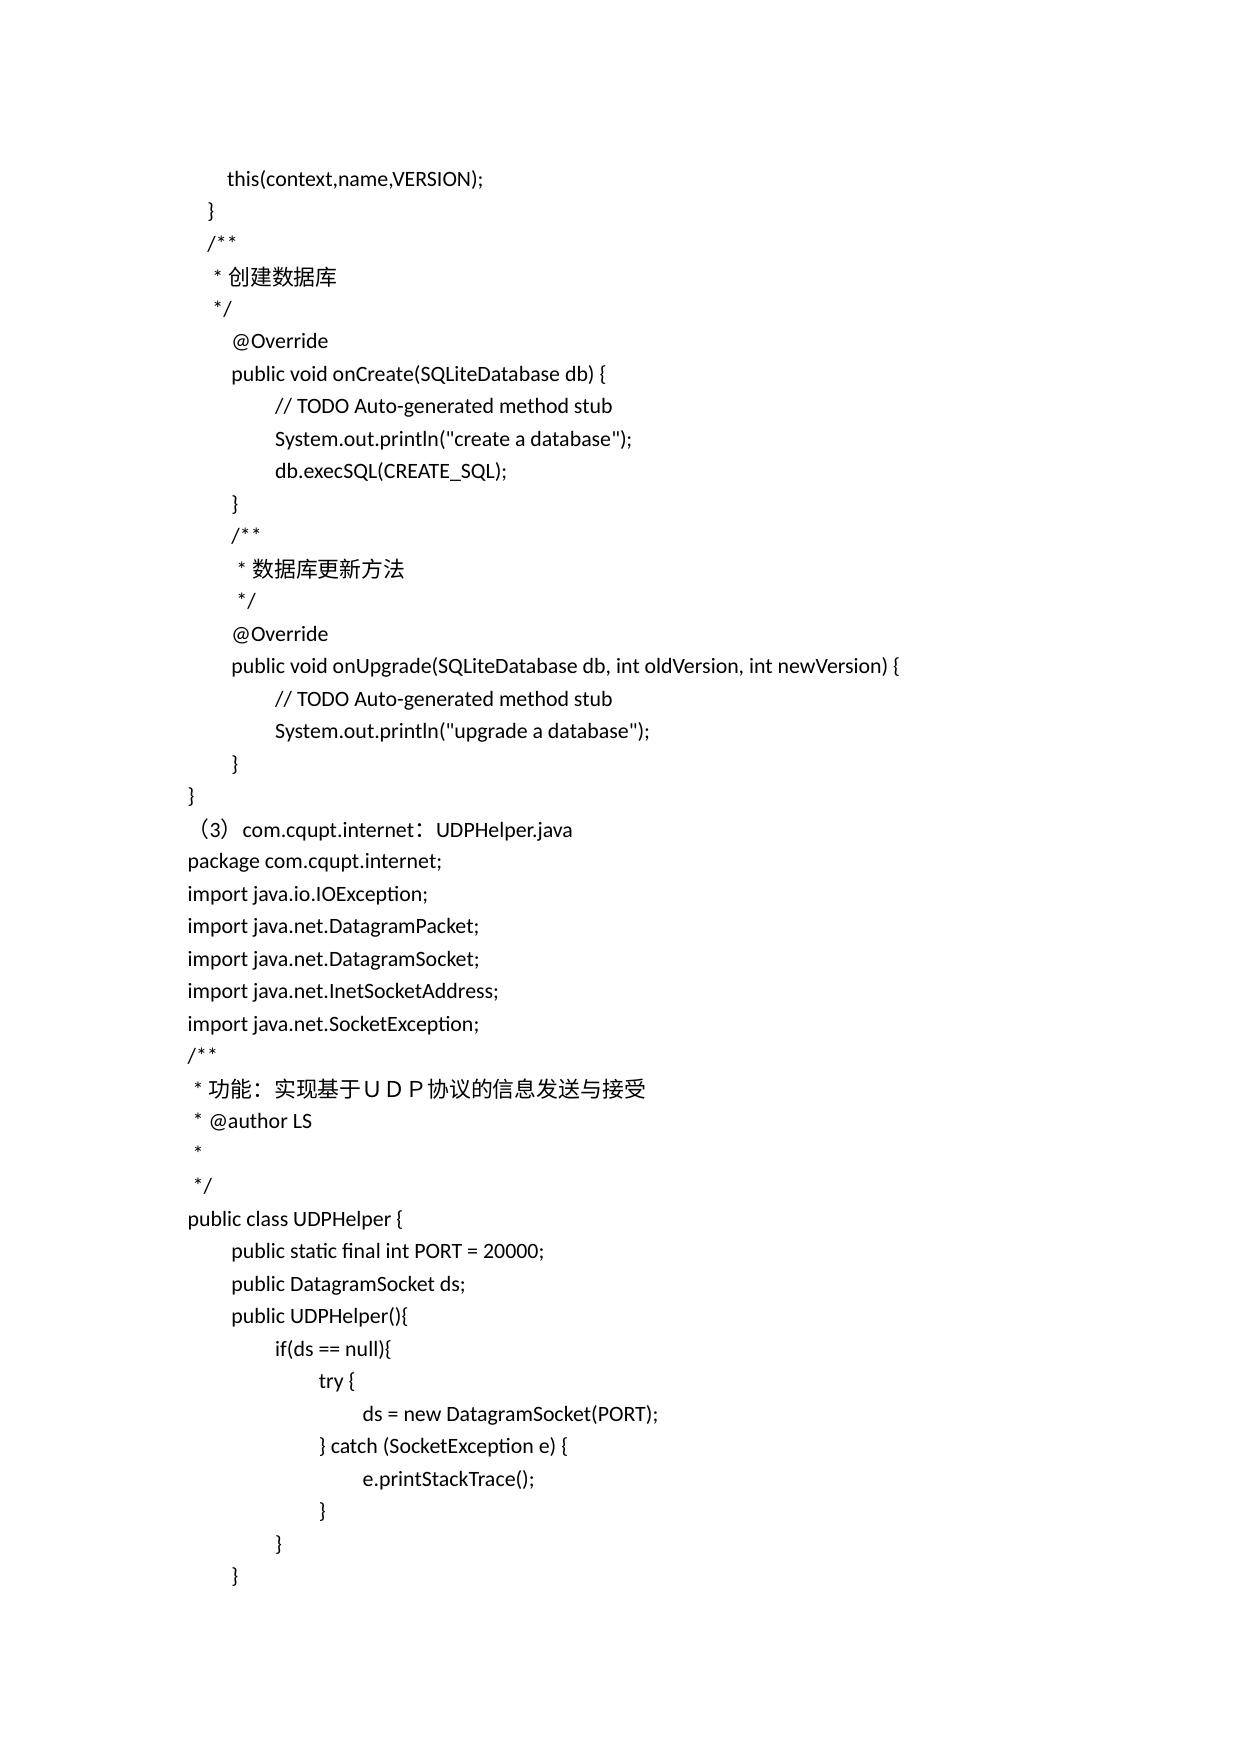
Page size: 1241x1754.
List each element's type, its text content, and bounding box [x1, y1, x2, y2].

text * [187, 1137, 1053, 1169]
text import java.net.InetSocketAddress; [187, 974, 1053, 1007]
text } [187, 194, 1053, 227]
text （3）com.cqupt.internet：UDPHelper.java [187, 812, 1053, 844]
text */ [187, 292, 1053, 324]
text @Override [187, 324, 1053, 357]
text if(ds == null){ [187, 1332, 1053, 1364]
text // TODO Auto-generated method stub [187, 389, 1053, 422]
text } catch (SocketException e) { [187, 1429, 1053, 1462]
text * @author LS [187, 1104, 1053, 1137]
text * 创建数据库 [187, 259, 1053, 292]
text public static final int PORT = 20000; [187, 1234, 1053, 1267]
text */ [187, 1169, 1053, 1202]
text this(context,name,VERSION); [187, 162, 1053, 194]
text } [187, 747, 1053, 779]
text public UDPHelper(){ [187, 1299, 1053, 1332]
text // TODO Auto-generated method stub [187, 682, 1053, 714]
text /** [187, 1039, 1053, 1072]
text public DatagramSocket ds; [187, 1267, 1053, 1299]
text } [187, 1559, 1053, 1592]
text /** [187, 519, 1053, 552]
text public void onCreate(SQLiteDatabase db) { [187, 357, 1053, 389]
text try { [187, 1364, 1053, 1397]
text * 功能：实现基于ＵＤＰ协议的信息发送与接受 [187, 1072, 1053, 1104]
text import java.io.IOException; [187, 877, 1053, 909]
text import java.net.DatagramSocket; [187, 942, 1053, 974]
text } [187, 487, 1053, 519]
text public void onUpgrade(SQLiteDatabase db, int oldVersion, int newVersion) { [187, 649, 1053, 682]
text } [187, 1527, 1053, 1559]
text e.printStackTrace(); [187, 1462, 1053, 1494]
text * 数据库更新方法 [187, 552, 1053, 584]
text */ [187, 584, 1053, 617]
text ds = new DatagramSocket(PORT); [187, 1397, 1053, 1429]
text import java.net.DatagramPacket; [187, 909, 1053, 942]
text } [187, 779, 1053, 812]
text System.out.println("create a database"); [187, 422, 1053, 454]
text System.out.println("upgrade a database"); [187, 714, 1053, 747]
text public class UDPHelper { [187, 1202, 1053, 1234]
text } [187, 1494, 1053, 1527]
text @Override [187, 617, 1053, 649]
text import java.net.SocketException; [187, 1007, 1053, 1039]
text package com.cqupt.internet; [187, 844, 1053, 877]
text /** [187, 227, 1053, 259]
text db.execSQL(CREATE_SQL); [187, 454, 1053, 487]
